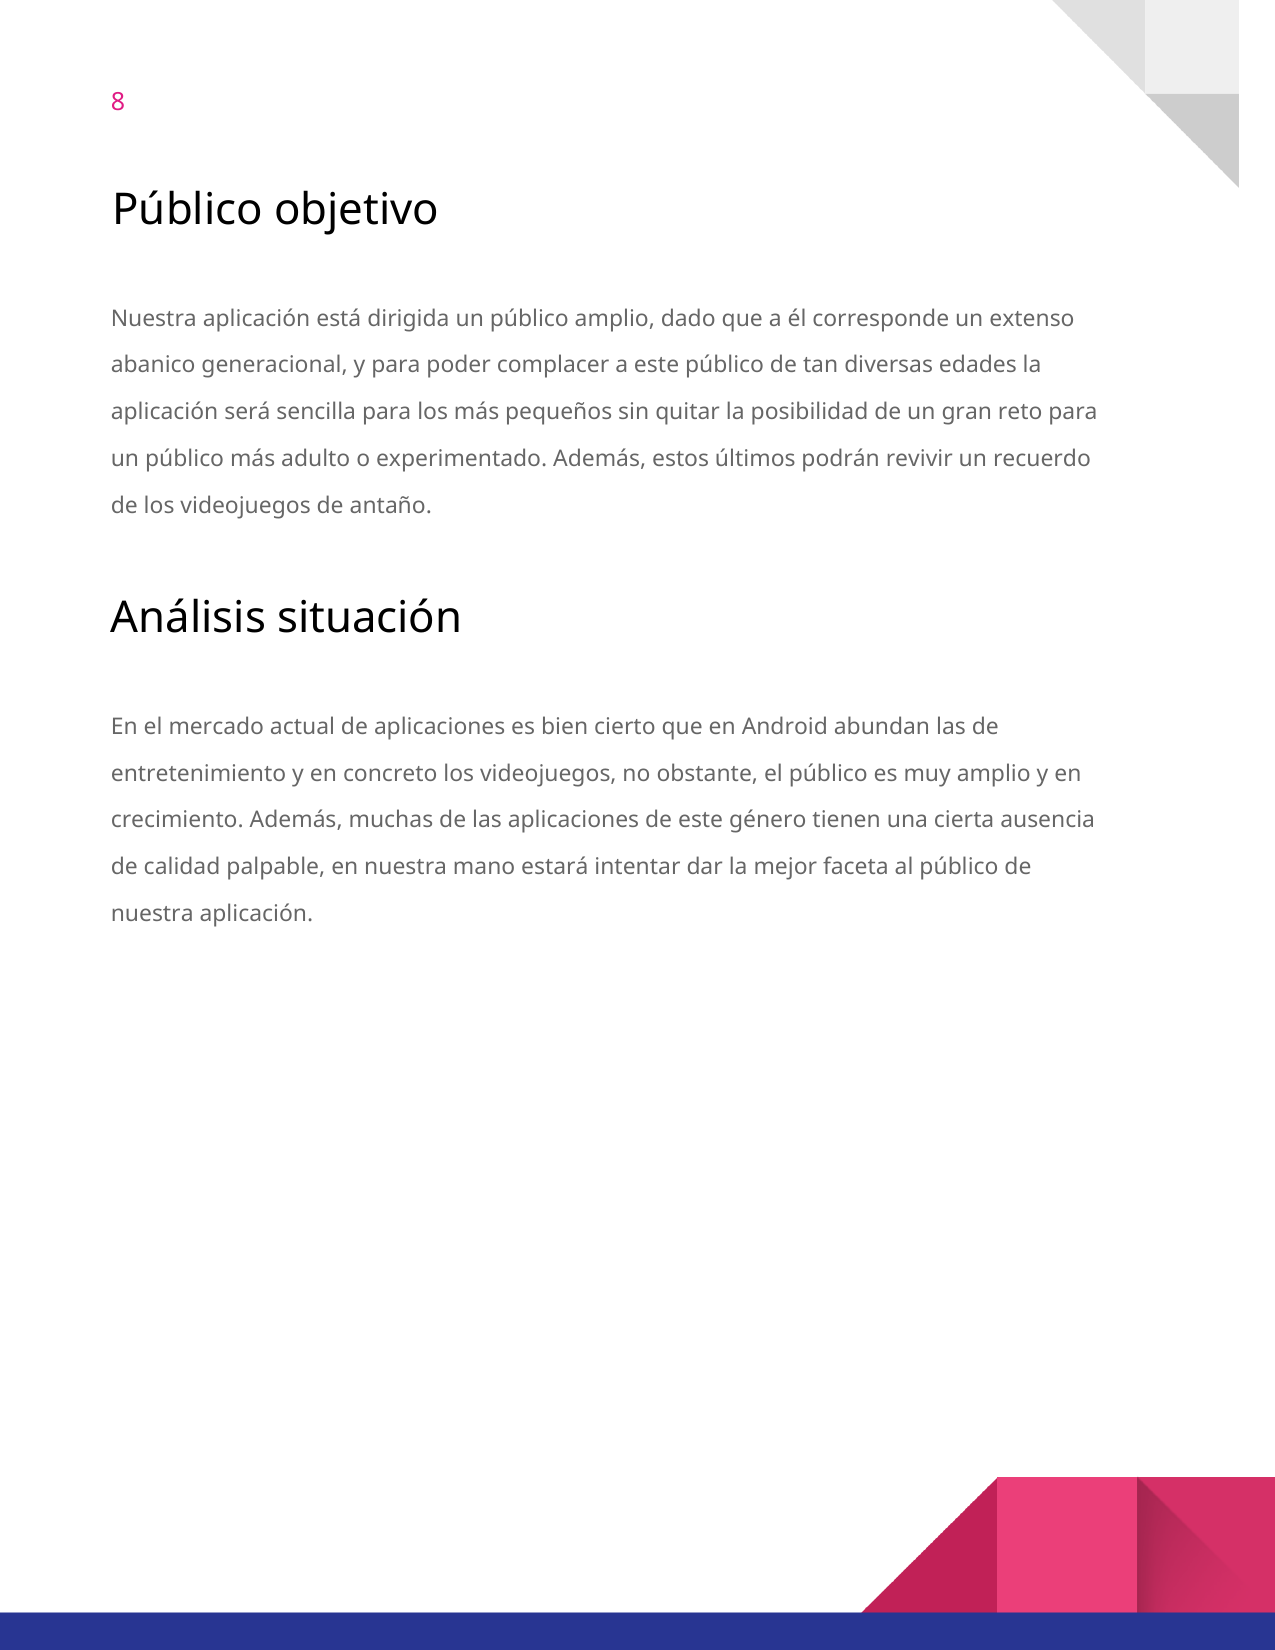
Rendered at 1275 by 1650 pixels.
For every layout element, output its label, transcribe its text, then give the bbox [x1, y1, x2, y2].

picture [0, 1475, 1275, 1650]
text Nuestra aplicación está dirigida un público amplio, dado que a él corresponde un extenso [111, 301, 1163, 333]
subtitle Análisis situación [111, 586, 1163, 645]
text nuestra aplicación. [111, 897, 1163, 928]
text aplicación será sencilla para los más pequeños sin quitar la posibilidad de un gran reto para [111, 395, 1163, 426]
text de calidad palpable, en nuestra mano estará intentar dar la mejor faceta al público de [111, 850, 1163, 882]
text En el mercado actual de aplicaciones es bien cierto que en Android abundan las de [111, 710, 1163, 741]
text entretenimiento y en concreto los videojuegos, no obstante, el público es muy amplio y en [111, 757, 1163, 788]
subtitle Público objetivo [112, 178, 1163, 237]
text de los videojuegos de antaño. [111, 489, 1163, 520]
text crecimiento. Además, muchas de las aplicaciones de este género tienen una cierta ausencia [111, 803, 1163, 835]
picture [1051, 0, 1239, 188]
text un público más adulto o experimentado. Además, estos últimos podrán revivir un recuerdo [111, 442, 1163, 473]
text abanico generacional, y para poder complacer a este público de tan diversas edades la [111, 348, 1163, 379]
